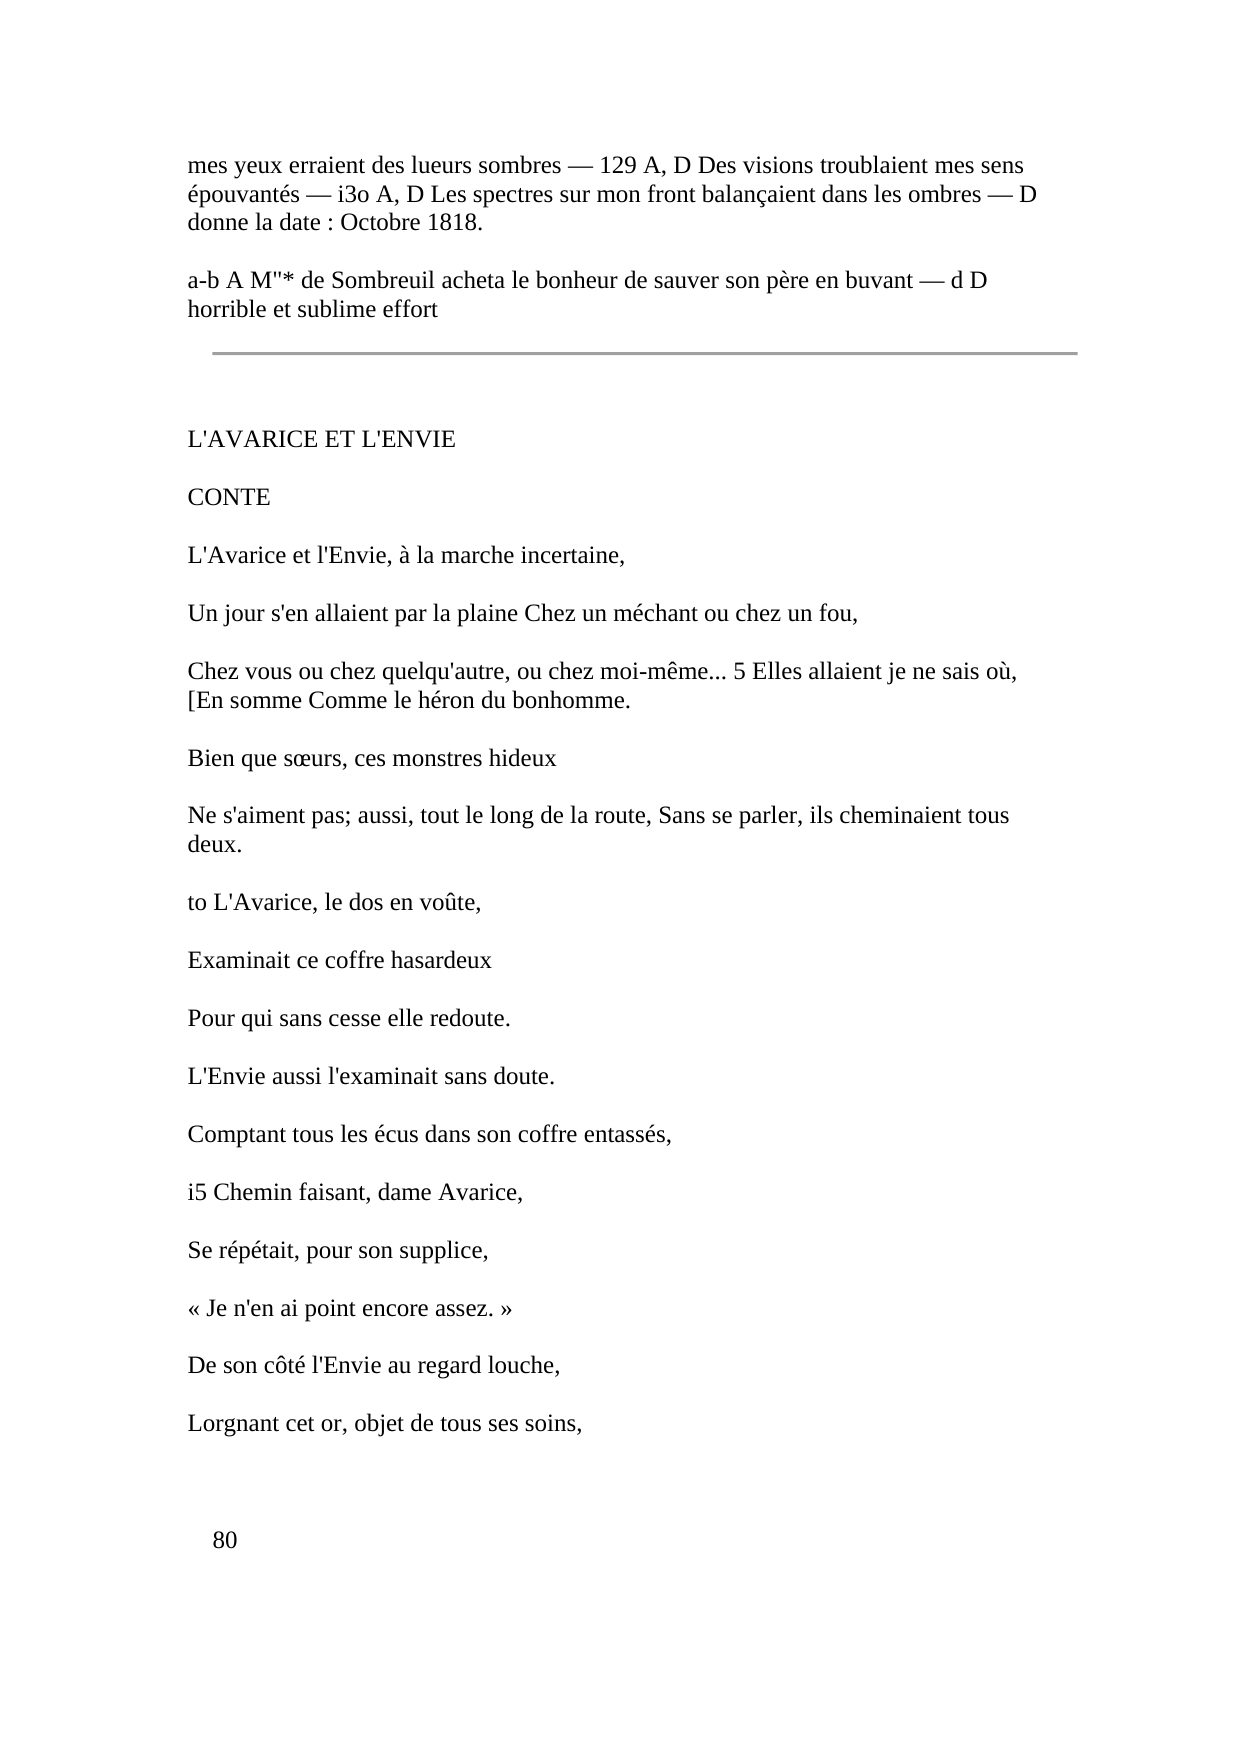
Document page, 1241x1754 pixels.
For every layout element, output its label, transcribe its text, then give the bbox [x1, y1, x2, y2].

text Examinait ce coffre hasardeux [187, 945, 1053, 974]
text Lorgnant cet or, objet de tous ses soins, [187, 1408, 1053, 1437]
text Un jour s'en allaient par la plaine Chez un méchant ou chez un fou, [187, 598, 1053, 627]
text « Je n'en ai point encore assez. » [187, 1293, 1053, 1321]
text i5 Chemin faisant, dame Avarice, [187, 1177, 1053, 1206]
text L'Envie aussi l'examinait sans doute. [187, 1061, 1053, 1090]
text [187, 150, 1053, 236]
text De son côté l'Envie au regard louche, [187, 1351, 1053, 1379]
text L'Avarice et l'Envie, à la marche incertaine, [187, 540, 1053, 569]
text Bien que sœurs, ces monstres hideux [187, 743, 1053, 771]
text Se répétait, pour son supplice, [187, 1235, 1053, 1263]
text Comptant tous les écus dans son coffre entassés, [187, 1119, 1053, 1148]
text Chez vous ou chez quelqu'autre, ou chez moi-même... 5 Elles allaient je ne sais où, [En somme Comme le héron du bonhomme. [187, 656, 1053, 713]
text CONTE [187, 482, 1053, 511]
text Pour qui sans cesse elle redoute. [187, 1003, 1053, 1032]
text to L'Avarice, le dos en voûte, [187, 887, 1053, 916]
text a-b A M"* de Sombreuil acheta le bonheur de sauver son père en buvant — d D horrible et sublime effort [187, 265, 1053, 323]
text Ne s'aiment pas; aussi, tout le long de la route, Sans se parler, ils cheminaient tous deux. [187, 801, 1053, 858]
text L'AVARICE ET L'ENVIE [187, 424, 1053, 453]
